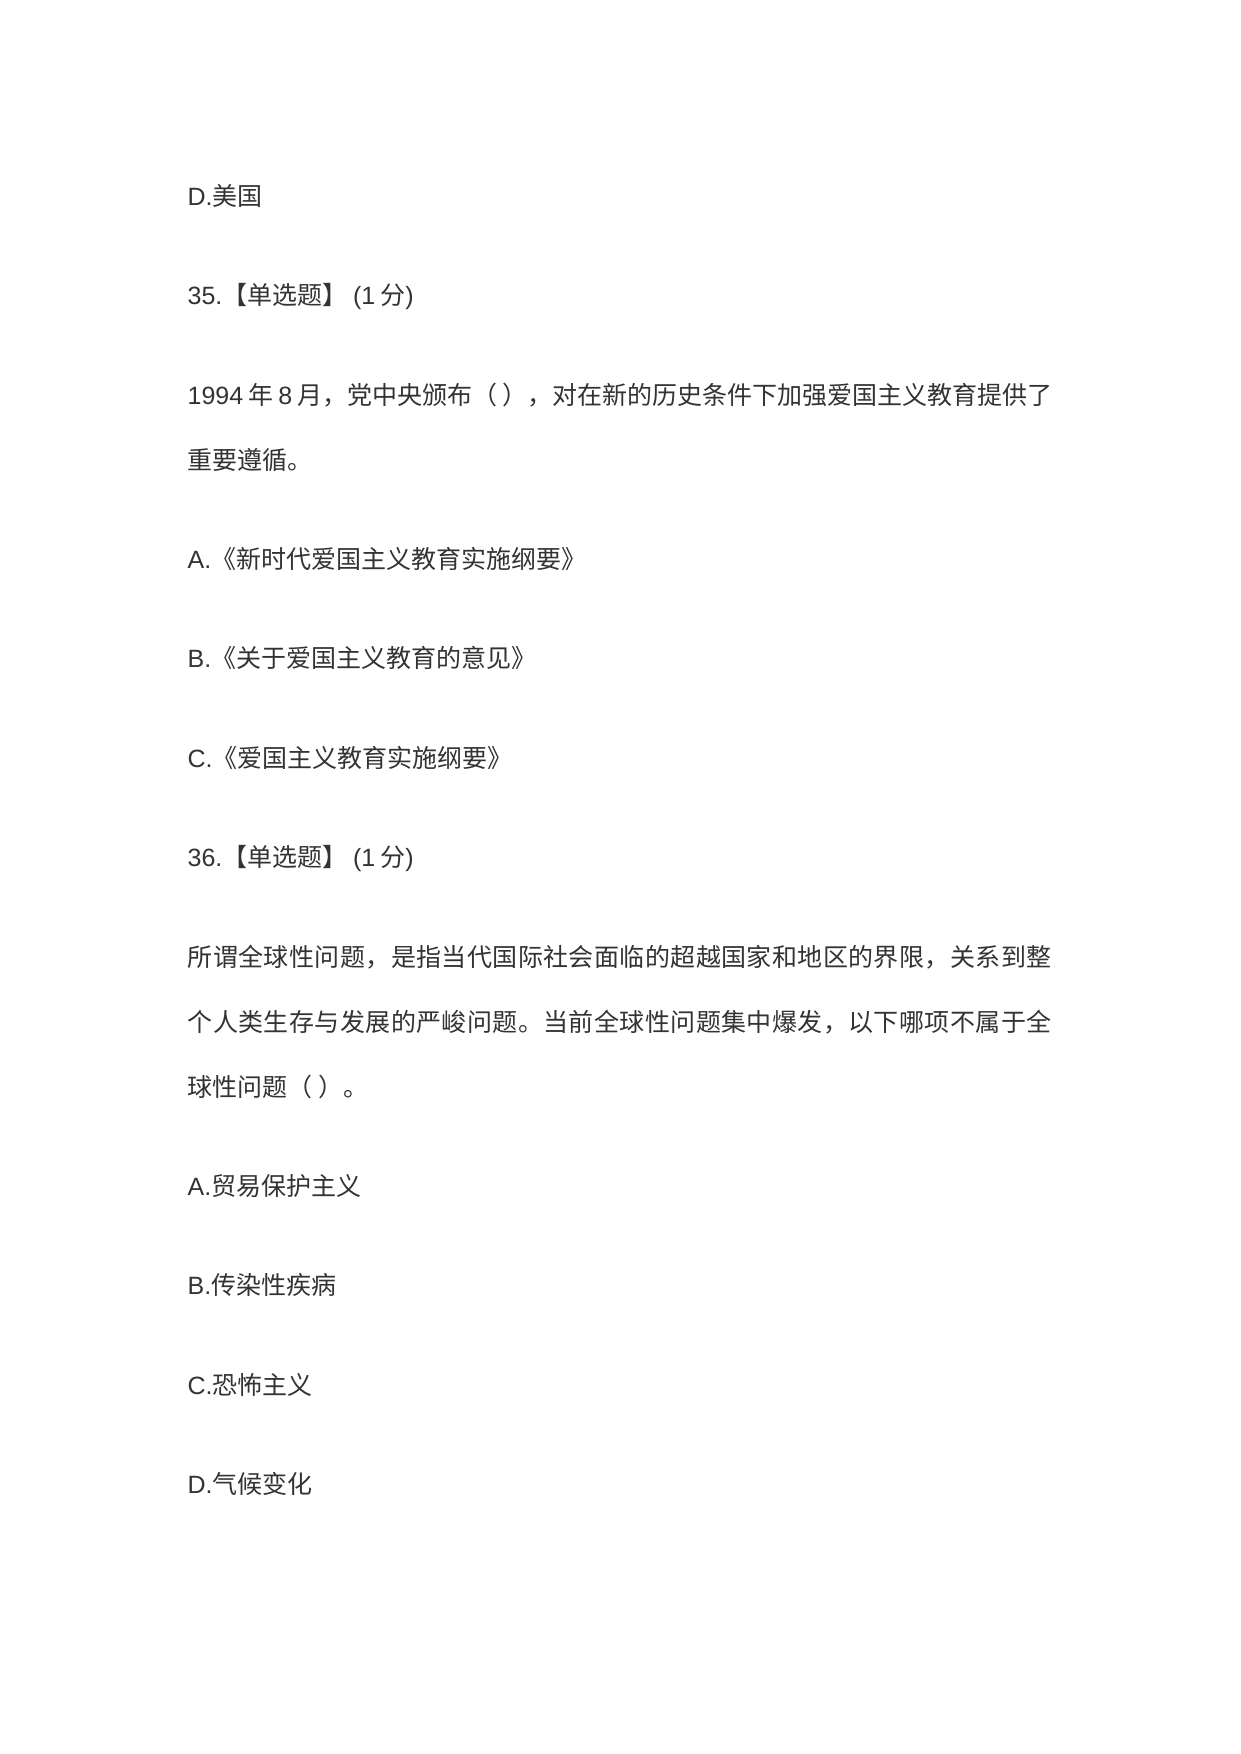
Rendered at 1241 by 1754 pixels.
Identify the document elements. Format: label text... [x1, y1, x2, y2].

text C.《爱国主义教育实施纲要》 [187, 724, 1053, 789]
text A.《新时代爱国主义教育实施纲要》 [187, 525, 1053, 590]
text 1994年8月，党中央颁布（ ），对在新的历史条件下加强爱国主义教育提供了重要遵循。 [187, 361, 1053, 491]
text A.贸易保护主义 [187, 1152, 1053, 1217]
text 35.【单选题】 (1分) [187, 261, 1053, 326]
text C.恐怖主义 [187, 1351, 1053, 1416]
text B.传染性疾病 [187, 1251, 1053, 1316]
text D.气候变化 [187, 1450, 1053, 1515]
text B.《关于爱国主义教育的意见》 [187, 624, 1053, 689]
text 所谓全球性问题，是指当代国际社会面临的超越国家和地区的界限，关系到整个人类生存与发展的严峻问题。当前全球性问题集中爆发，以下哪项不属于全球性问题（ ）。 [187, 923, 1053, 1118]
text D.美国 [187, 162, 1053, 227]
text 36.【单选题】 (1分) [187, 823, 1053, 888]
